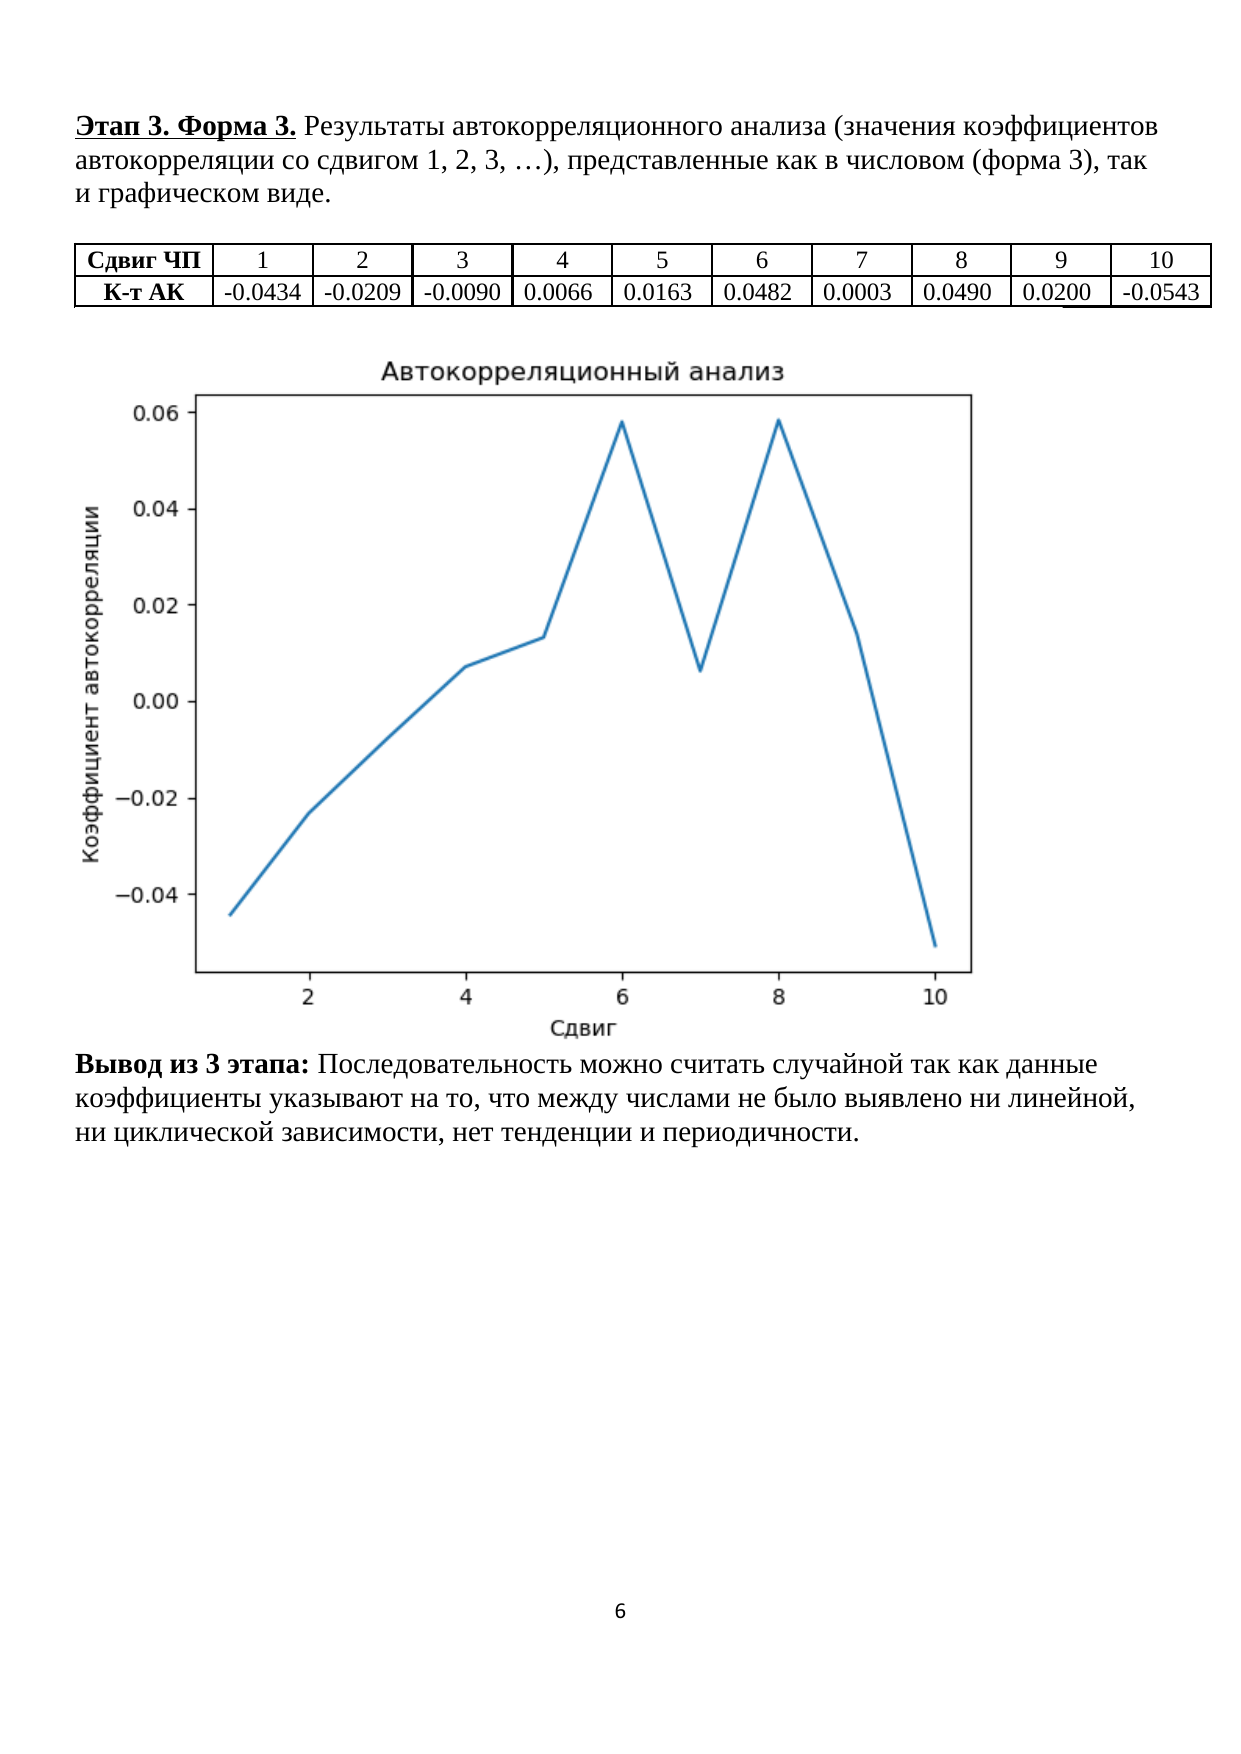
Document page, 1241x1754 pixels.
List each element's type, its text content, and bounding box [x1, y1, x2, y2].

picture [75, 307, 1063, 1047]
table_header 9 [1012, 245, 1110, 274]
table_cell 0.0163 [613, 277, 711, 305]
table_cell -0.0090 [414, 277, 511, 305]
text Этап 3. Форма 3. Результаты автокорреляционного анализа (значения коэффициентов автокорреляции со сдвигом 1, 2, 3, …), представленные как в числовом (форма 3), так и графическом виде. [75, 108, 1165, 209]
table_header 7 [813, 245, 911, 274]
table_cell 0.0490 [913, 277, 1010, 305]
text Вывод из 3 этапа: Последовательность можно считать случайной так как данные коэффициенты указывают на то, что между числами не было выявлено ни линейной, ни циклической зависимости, нет тенденции и периодичности. [75, 1047, 1165, 1147]
table_header 1 [214, 245, 312, 274]
table_cell 0.0482 [713, 277, 811, 305]
table_cell 0.0200 [1012, 277, 1110, 305]
table_header 3 [414, 245, 511, 274]
table_header 10 [1112, 245, 1210, 274]
table_header Сдвиг ЧП [76, 245, 212, 274]
table_header 6 [713, 245, 811, 274]
table_header 4 [514, 245, 611, 274]
table_header 5 [613, 245, 711, 274]
table_cell -0.0543 [1112, 277, 1210, 305]
table_header 2 [314, 245, 411, 274]
table_cell 0.0003 [813, 277, 911, 305]
table_cell -0.0434 [214, 277, 312, 305]
table_cell -0.0209 [314, 277, 411, 305]
table_cell К-т АК [76, 277, 212, 305]
table_cell 0.0066 [514, 277, 611, 305]
table_header 8 [913, 245, 1010, 274]
